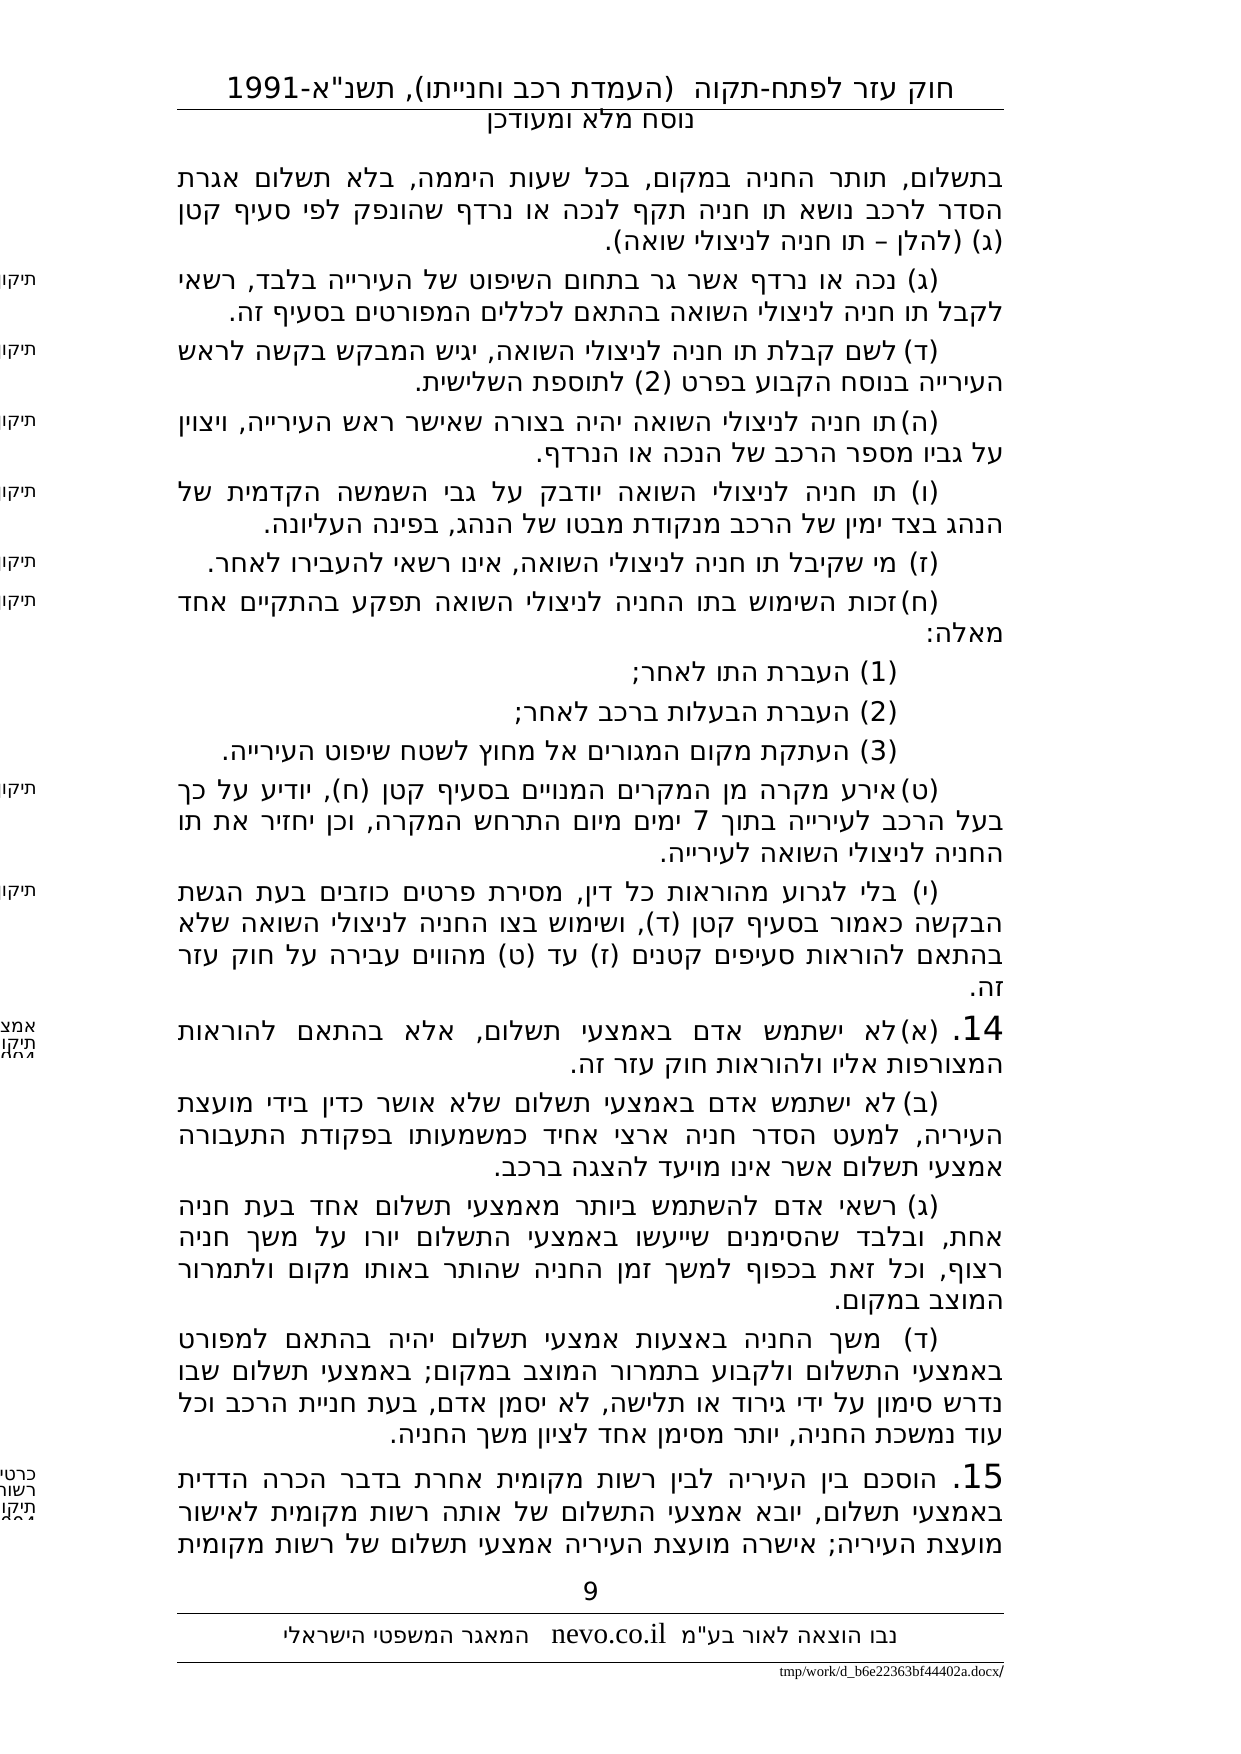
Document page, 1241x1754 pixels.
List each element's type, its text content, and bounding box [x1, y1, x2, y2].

text (ד) משך החניה באצעות אמצעי תשלום יהיה בהתאם למפורט באמצעי התשלום ולקבוע בתמרור המוצב במקום; באמצעי תשלום שבו נדרש סימון על ידי גירוד או תלישה, לא יסמן אדם, בעת חניית הרכב וכל עוד נמשכת החניה, יותר מסימן אחד לציון משך החניה. [177, 1324, 1004, 1450]
text 14. (א) לא ישתמש אדם באמצעי תשלום, אלא בהתאם להוראות המצורפות אליו ולהוראות חוק עזר זה. [177, 1010, 1004, 1080]
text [177, 162, 1004, 257]
text (ב) לא ישתמש אדם באמצעי תשלום שלא אושר כדין בידי מועצת העיריה, למעט הסדר חניה ארצי אחיד כמשמעותו בפקודת התעבורה אמצעי תשלום אשר אינו מויעד להצגה ברכב. [177, 1088, 1004, 1182]
text (ד) לשם קבלת תו חניה לניצולי השואה, יגיש המבקש בקשה לראש העירייה בנוסח הקבוע בפרט (2) לתוספת השלישית. [177, 335, 1004, 398]
text (3) העתקת מקום המגורים אל מחוץ לשטח שיפוט העירייה. [177, 735, 898, 766]
text (ו) תו חניה לניצולי השואה יודבק על גבי השמשה הקדמית של הנהג בצד ימין של הרכב מנקודת מבטו של הנהג, בפינה העליונה. [177, 476, 1004, 539]
text (ט) אירע מקרה מן המקרים המנויים בסעיף קטן (ח), יודיע על כך בעל הרכב לעירייה בתוך 7 ימים מיום התרחש המקרה, וכן יחזיר את תו החניה לניצולי השואה לעירייה. [177, 774, 1004, 869]
text (ה) תו חניה לניצולי השואה יהיה בצורה שאישר ראש העירייה, ויצוין על גביו מספר הרכב של הנכה או הנרדף. [177, 406, 1004, 469]
text (ג) נכה או נרדף אשר גר בתחום השיפוט של העירייה בלבד, רשאי לקבל תו חניה לניצולי השואה בהתאם לכללים המפורטים בסעיף זה. [177, 264, 1004, 328]
text (1) העברת התו לאחר; [177, 657, 898, 688]
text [177, 1457, 1004, 1559]
text (2) העברת הבעלות ברכב לאחר; [177, 696, 898, 727]
text (ג) רשאי אדם להשתמש ביותר מאמצעי תשלום אחד בעת חניה אחת, ובלבד שהסימנים שייעשו באמצעי התשלום יורו על משך חניה רצוף, וכל זאת בכפוף למשך זמן החניה שהותר באותו מקום ולתמרור המוצב במקום. [177, 1190, 1004, 1316]
text (ח) זכות השימוש בתו החניה לניצולי השואה תפקע בהתקיים אחד מאלה: [177, 586, 1004, 649]
text (י) בלי לגרוע מהוראות כל דין, מסירת פרטים כוזבים בעת הגשת הבקשה כאמור בסעיף קטן (ד), ושימוש בצו החניה לניצולי השואה שלא בהתאם להוראות סעיפים קטנים (ז) עד (ט) מהווים עבירה על חוק עזר זה. [177, 876, 1004, 1002]
text (ז) מי שקיבל תו חניה לניצולי השואה, אינו רשאי להעבירו לאחר. [177, 547, 1004, 579]
